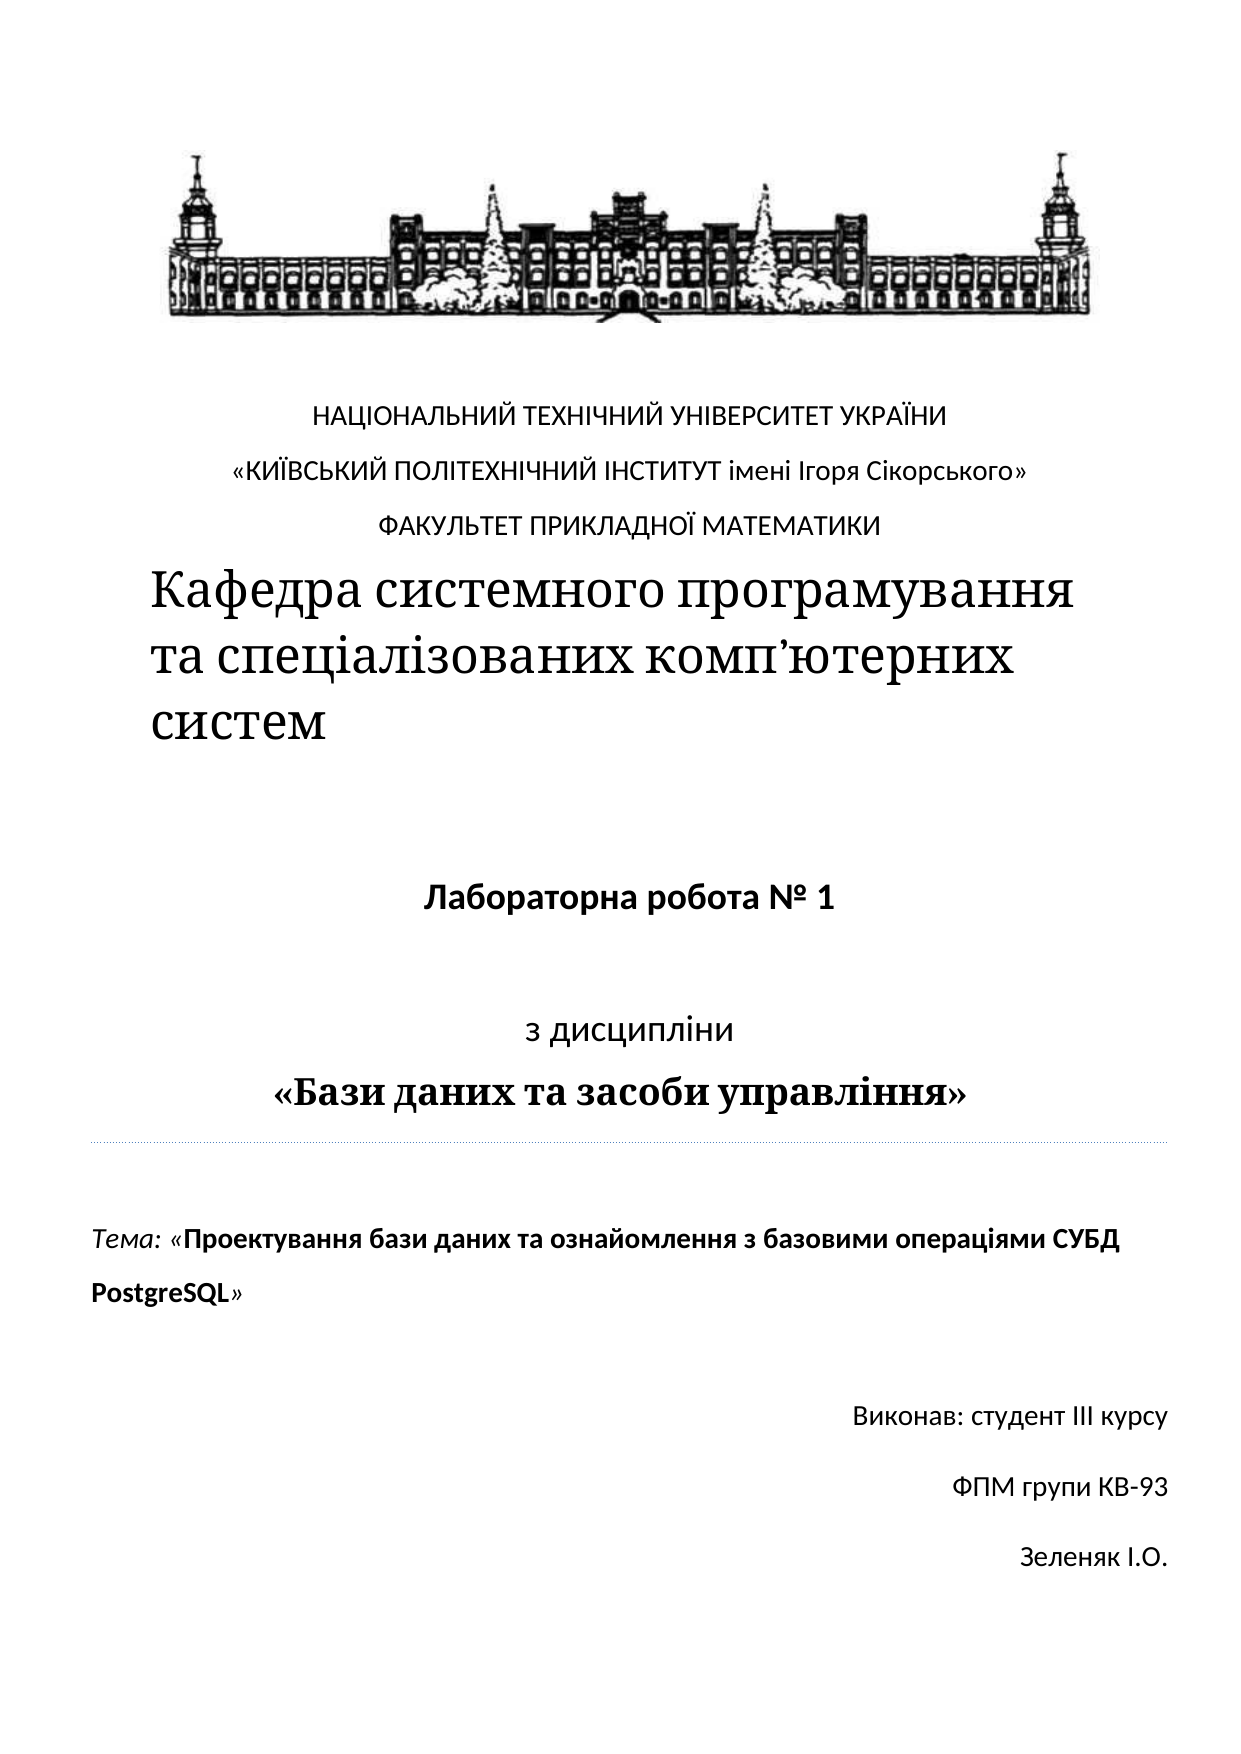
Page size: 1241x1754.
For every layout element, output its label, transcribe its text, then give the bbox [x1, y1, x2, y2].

text «КИЇВСЬКИЙ ПОЛІТЕХНІЧНИЙ ІНСТИТУТ імені Ігоря Сікорського» [91, 452, 1168, 487]
text ФПМ групи КВ-93 [91, 1468, 1168, 1503]
text Лабораторна робота № 1 [91, 873, 1168, 919]
text з дисципліни [91, 1005, 1168, 1051]
text Кафедра системного програмування та спеціалізованих комп’ютерних систем [150, 562, 1090, 752]
text Зеленяк І.О. [91, 1538, 1168, 1573]
text Тема: «Проектування бази даних та ознайомлення з базовими операціями СУБД PostgreSQL» [91, 1221, 1168, 1309]
text «Бази даних та засоби управління» [150, 1071, 1090, 1114]
text НАЦІОНАЛЬНИЙ ТЕХНІЧНИЙ УНІВЕРСИТЕТ УКРАЇНИ [91, 397, 1168, 432]
picture [159, 150, 1100, 323]
text Виконав: студент ІІІ курсу [91, 1397, 1168, 1433]
text ФАКУЛЬТЕТ ПРИКЛАДНОЇ МАТЕМАТИКИ [91, 507, 1168, 543]
